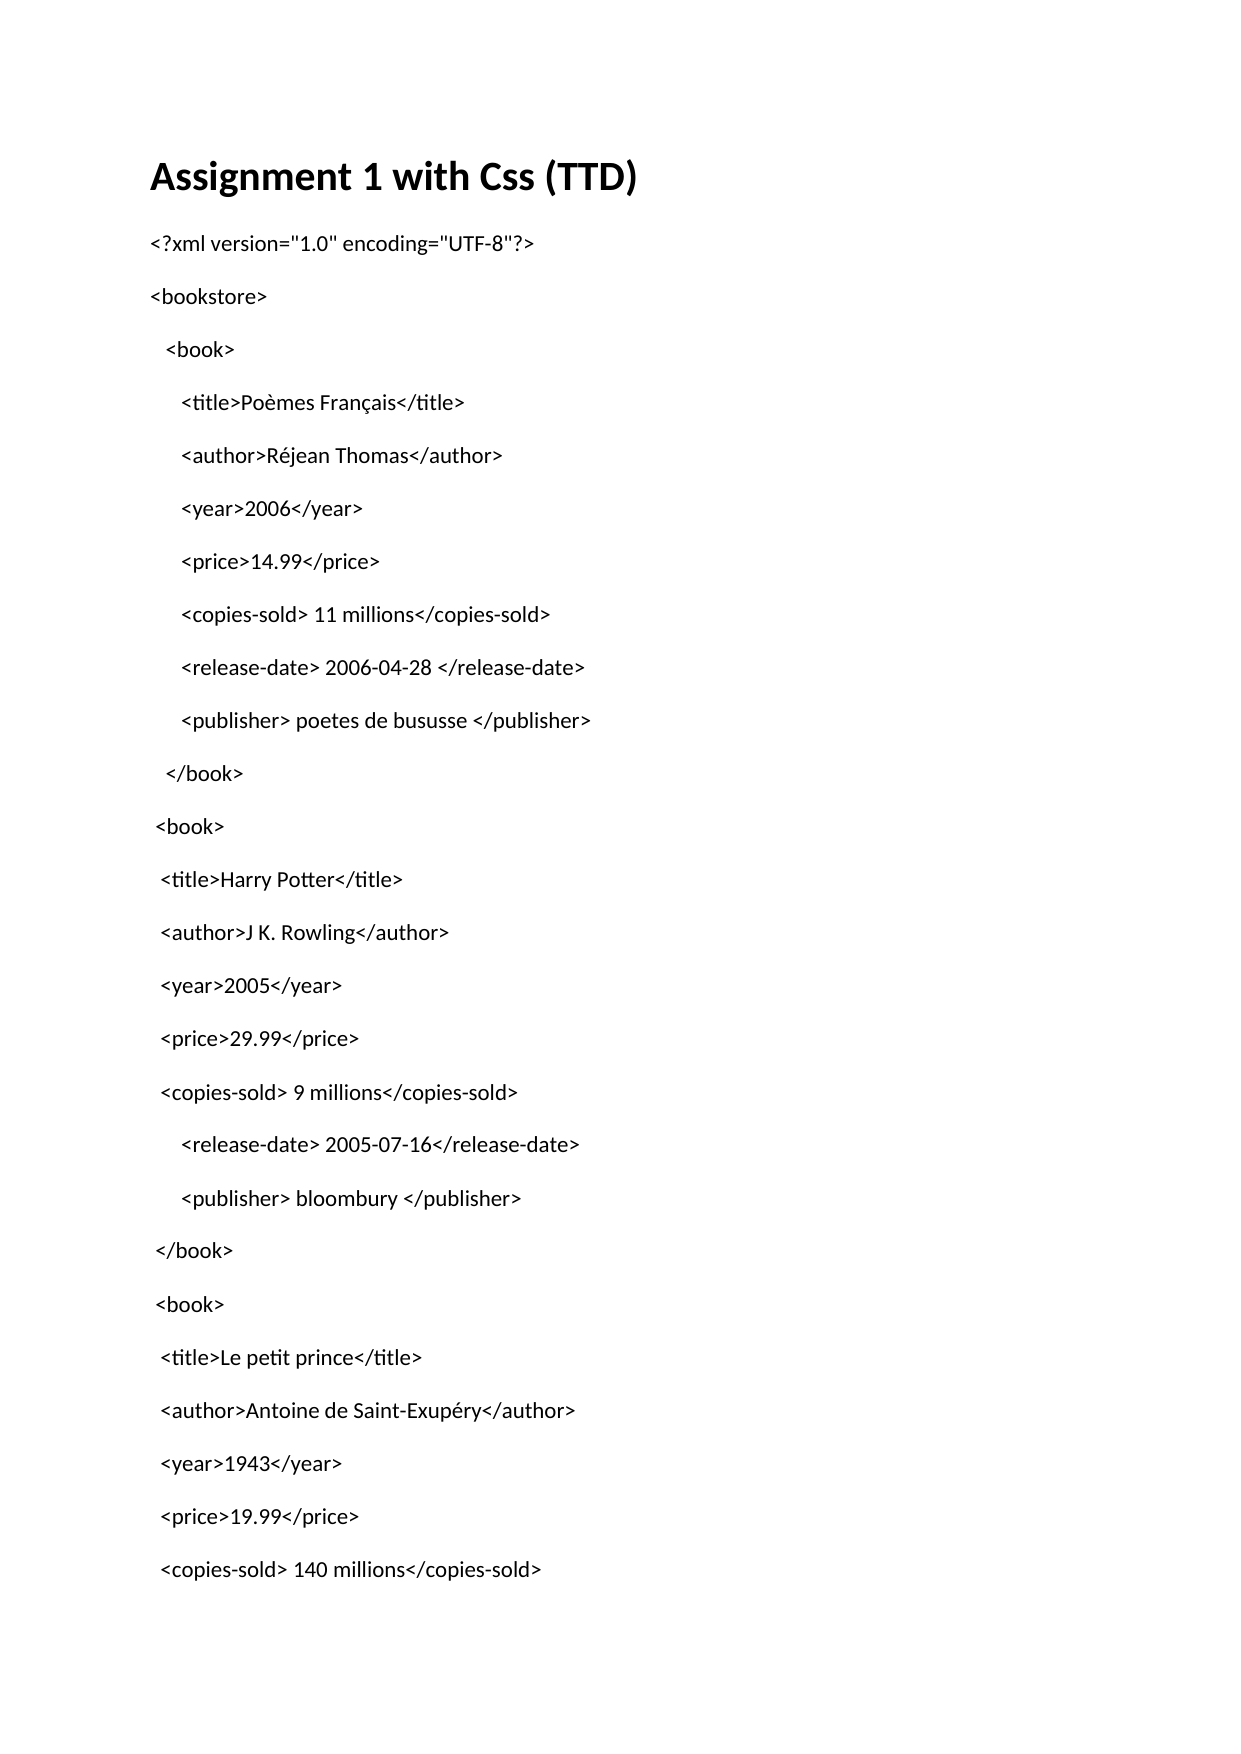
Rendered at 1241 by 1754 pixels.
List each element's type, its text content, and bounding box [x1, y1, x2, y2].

text <publisher> bloombury </publisher> [150, 1184, 1090, 1212]
text <?xml version="1.0" encoding="UTF-8"?> [150, 229, 1090, 257]
text <price>14.99</price> [150, 547, 1090, 575]
text <release-date> 2005-07-16</release-date> [150, 1131, 1090, 1159]
text Assignment 1 with Css (TTD) [150, 150, 1090, 201]
text <author>J K. Rowling</author> [150, 918, 1090, 947]
text <title>Harry Potter</title> [150, 866, 1090, 893]
text <copies-sold> 11 millions</copies-sold> [150, 600, 1090, 628]
text <copies-sold> 140 millions</copies-sold> [150, 1555, 1090, 1583]
text <author>Réjean Thomas</author> [150, 441, 1090, 469]
text </book> [150, 1237, 1090, 1265]
text <publisher> poetes de bususse </publisher> [150, 706, 1090, 734]
text <year>2006</year> [150, 494, 1090, 522]
text <release-date> 2006-04-28 </release-date> [150, 653, 1090, 681]
text <book> [150, 1290, 1090, 1318]
text <bookstore> [150, 282, 1090, 310]
text </book> [150, 759, 1090, 787]
text <copies-sold> 9 millions</copies-sold> [150, 1078, 1090, 1106]
text <book> [150, 812, 1090, 841]
text <title>Poèmes Français</title> [150, 388, 1090, 416]
text <author>Antoine de Saint-Exupéry</author> [150, 1396, 1090, 1424]
text <title>Le petit prince</title> [150, 1343, 1090, 1371]
text <price>29.99</price> [150, 1024, 1090, 1053]
text <book> [150, 335, 1090, 363]
text <price>19.99</price> [150, 1502, 1090, 1530]
text <year>1943</year> [150, 1449, 1090, 1477]
text <year>2005</year> [150, 972, 1090, 999]
